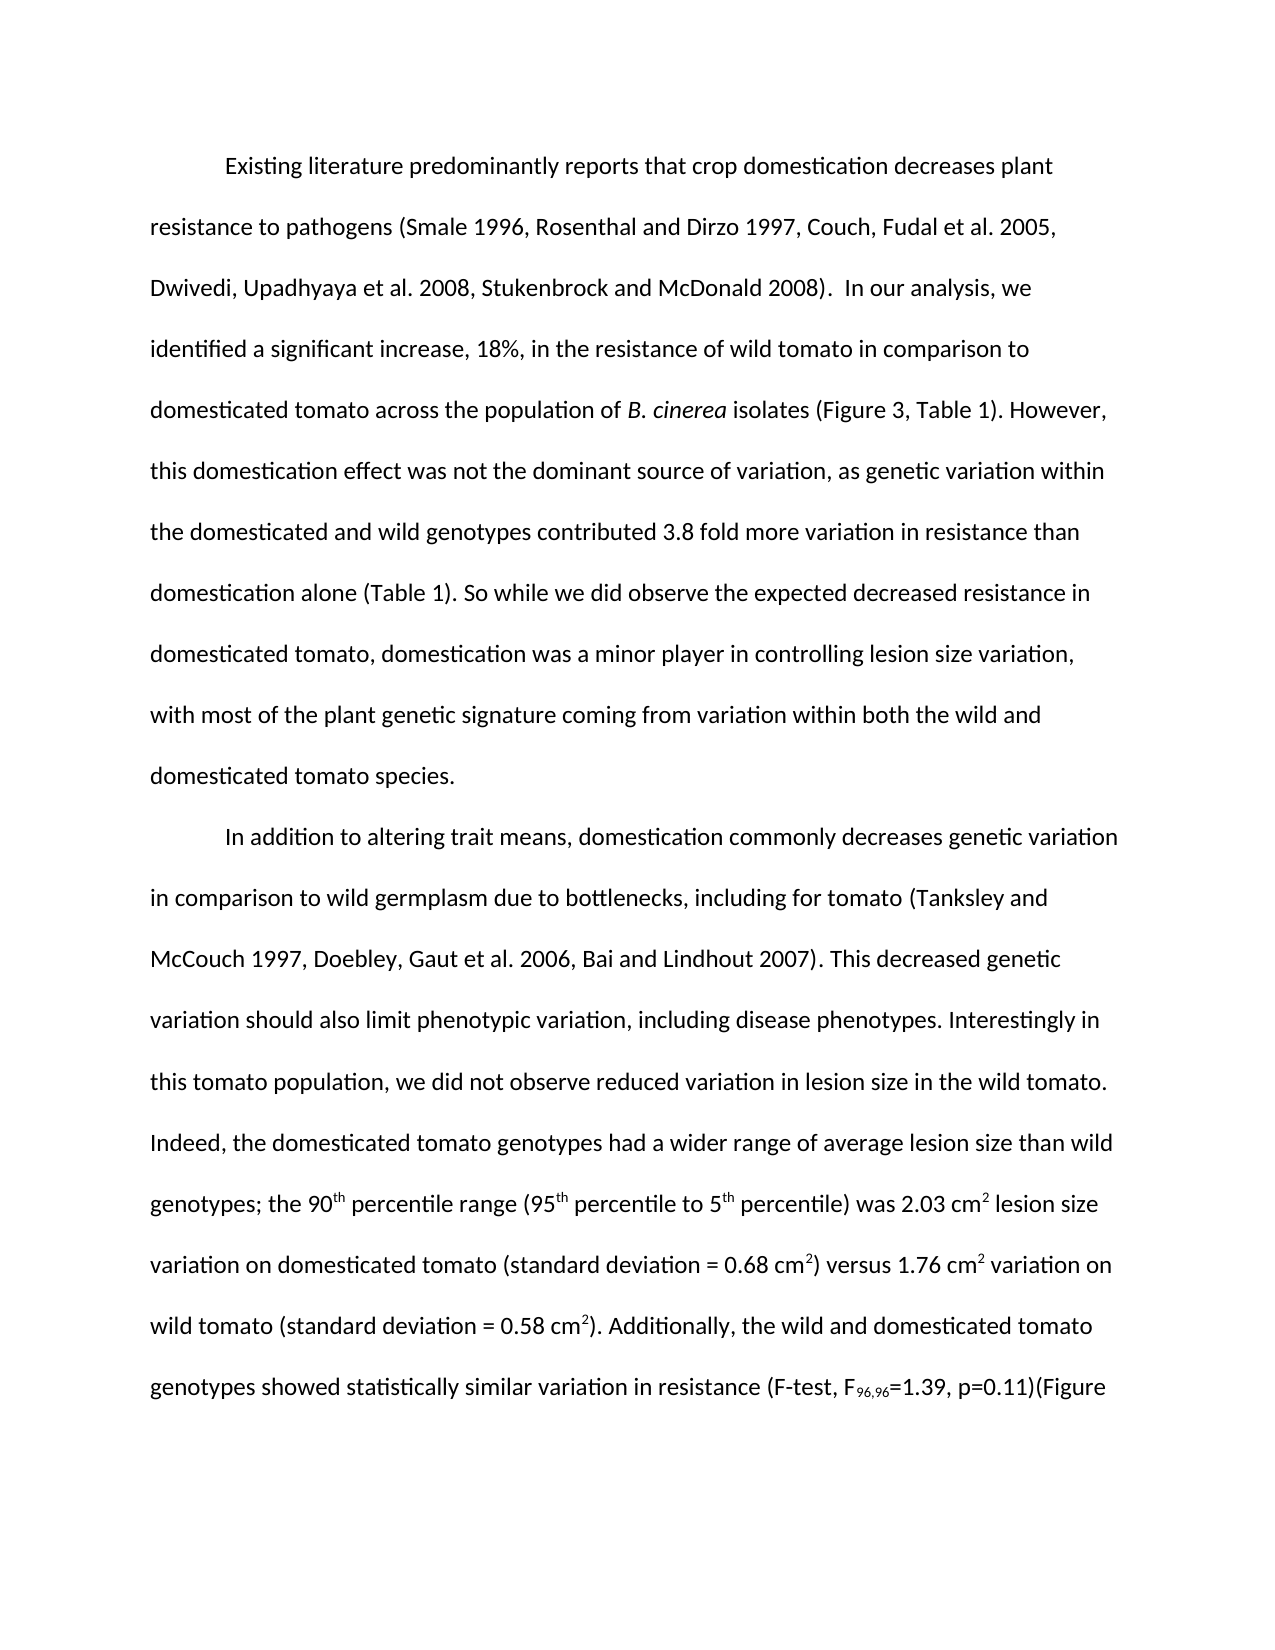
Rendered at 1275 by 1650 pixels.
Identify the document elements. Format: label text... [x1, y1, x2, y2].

text Existing literature predominantly reports that crop domestication decreases plant resistance to pathogens (Smale 1996, Rosenthal and Dirzo 1997, Couch, Fudal et al. 2005, Dwivedi, Upadhyaya et al. 2008, Stukenbrock and McDonald 2008). In our analysis, we identified a significant increase, 18%, in the resistance of wild tomato in comparison to domesticated tomato across the population of B. cinerea isolates (Figure 3, Table 1). However, this domestication effect was not the dominant source of variation, as genetic variation within the domesticated and wild genotypes contributed 3.8 fold more variation in resistance than domestication alone (Table 1). So while we did observe the expected decreased resistance in domesticated tomato, domestication was a minor player in controlling lesion size variation, with most of the plant genetic signature coming from variation within both the wild and domesticated tomato species. [150, 150, 1125, 791]
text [150, 821, 1125, 1401]
